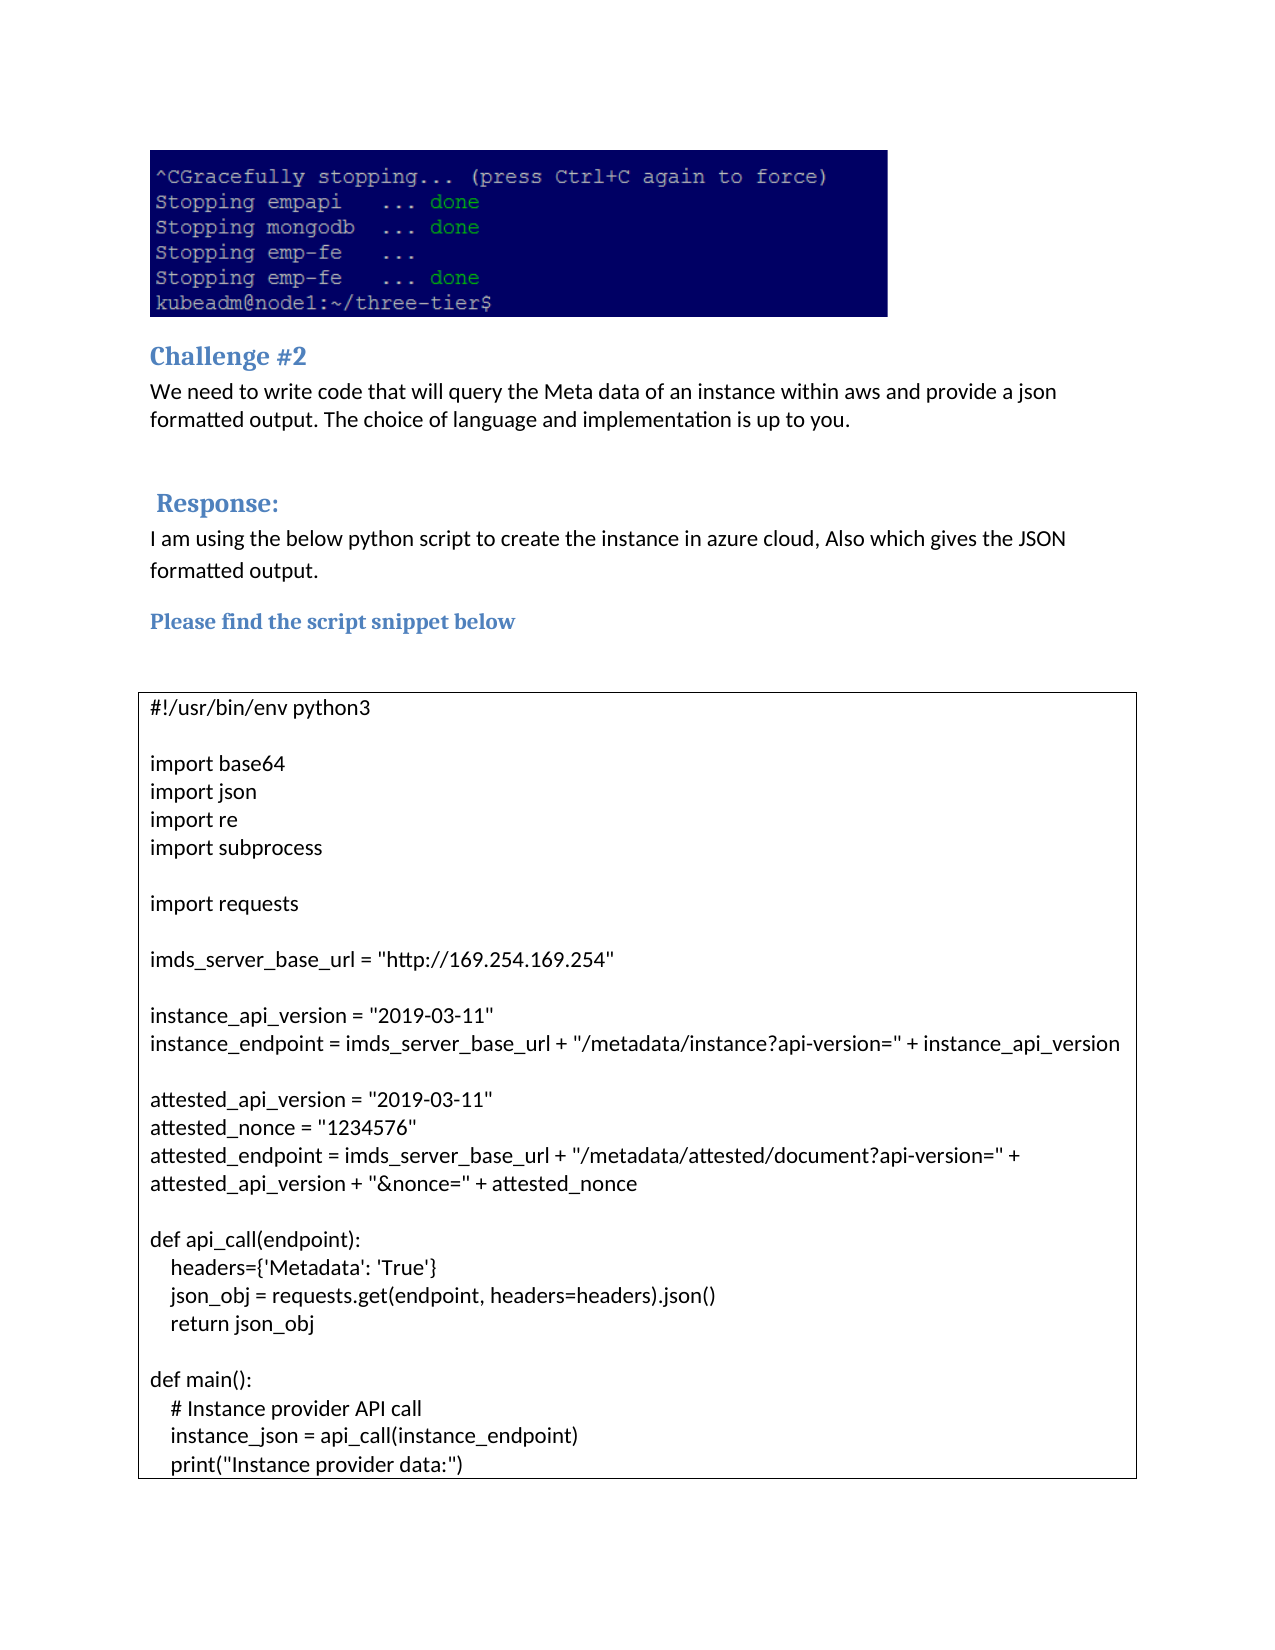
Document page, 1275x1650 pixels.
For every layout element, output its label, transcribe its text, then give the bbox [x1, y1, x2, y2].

subtitle Response: [150, 488, 1125, 519]
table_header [139, 693, 1136, 1478]
text I am using the below python script to create the instance in azure cloud, Also which gives the JSON formatted output. [150, 524, 1125, 584]
subtitle Please find the script snippet below [150, 609, 1125, 635]
picture [150, 150, 888, 317]
subtitle Challenge #2 [150, 341, 1125, 372]
text We need to write code that will query the Meta data of an instance within aws and provide a json formatted output. The choice of language and implementation is up to you. [150, 377, 1125, 433]
